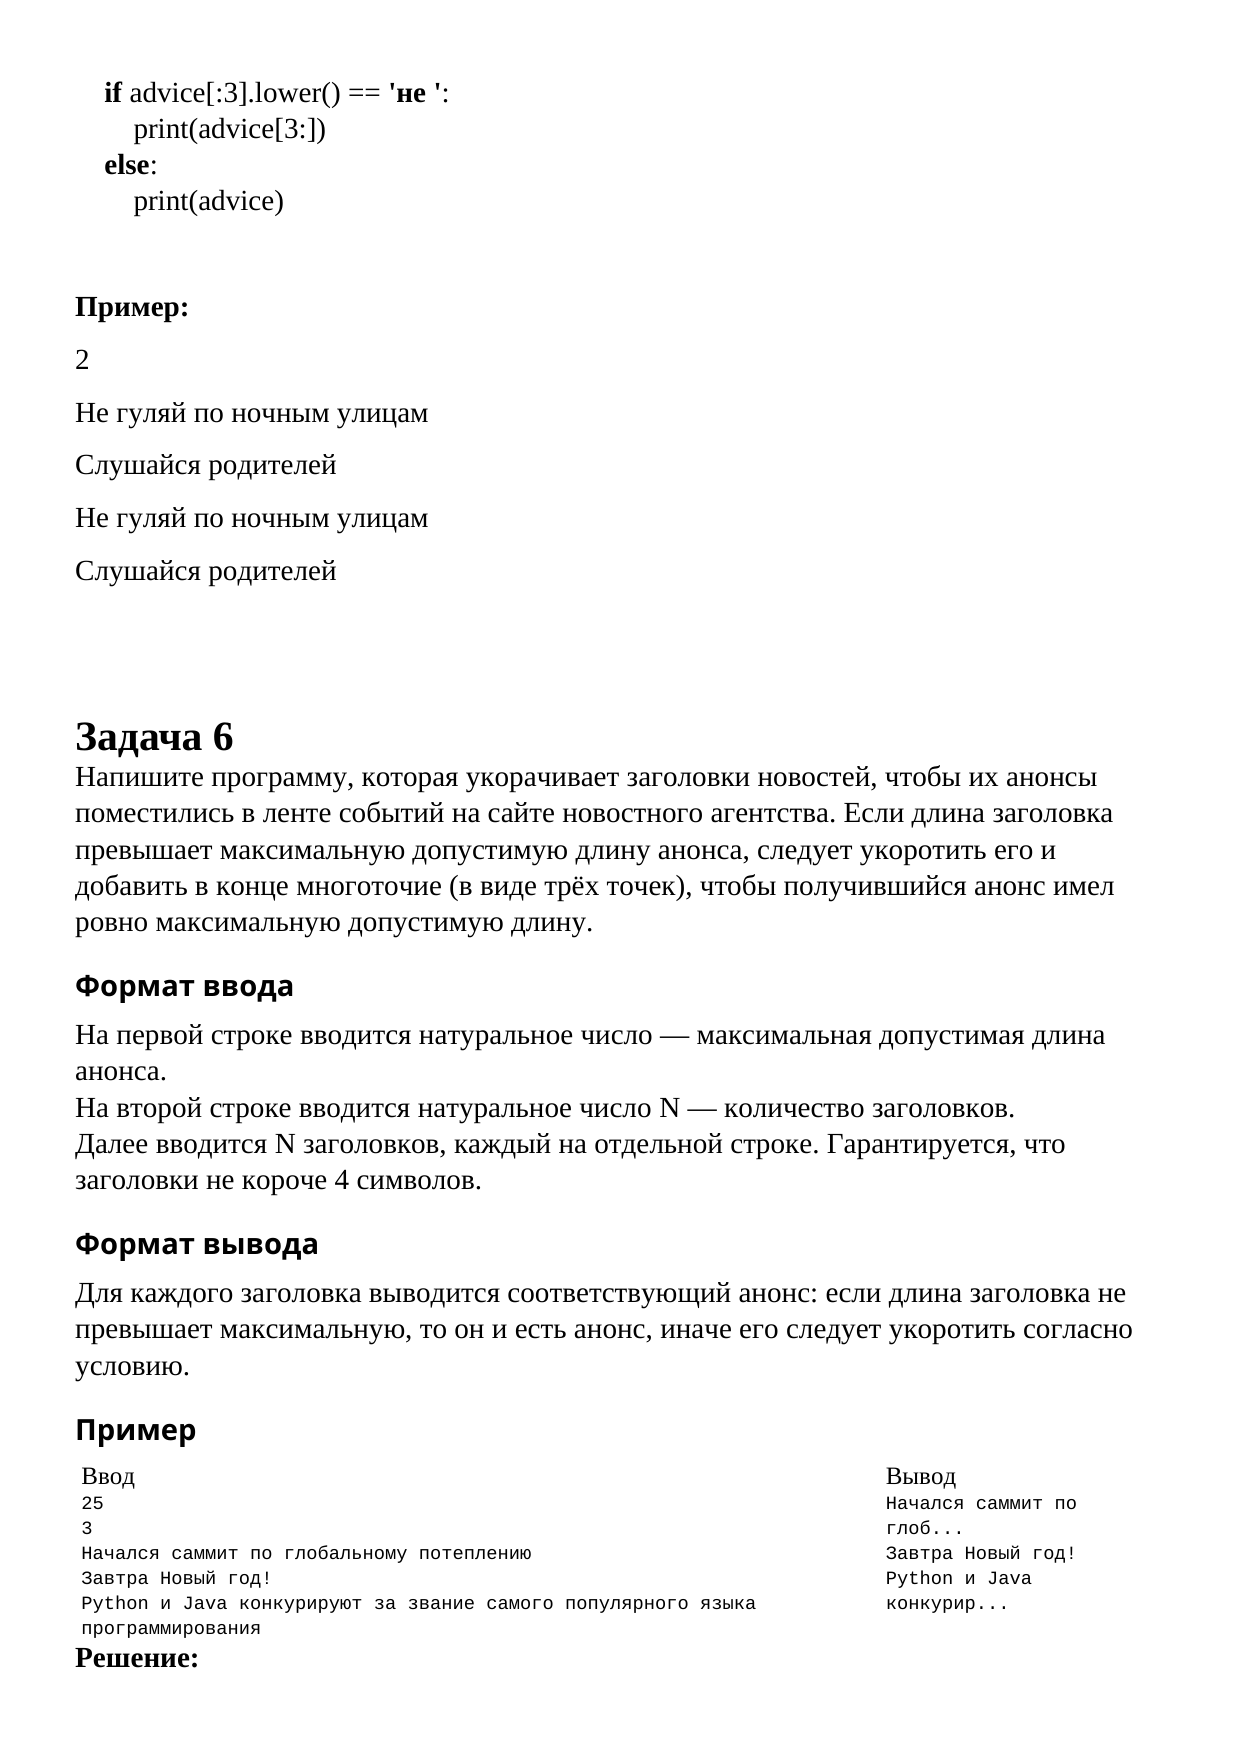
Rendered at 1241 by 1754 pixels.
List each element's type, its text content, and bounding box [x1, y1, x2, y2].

text Формат вывода [75, 1223, 1165, 1263]
text Решение: [75, 1640, 1165, 1673]
table_header Ввод [75, 1461, 879, 1490]
table_header Вывод [879, 1461, 1156, 1490]
text Не гуляй по ночным улицам [75, 500, 1165, 534]
table_cell Начался саммит по глоб... Завтра Новый год! Python и Java конкурир... [879, 1490, 1156, 1640]
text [75, 75, 1165, 217]
text Для каждого заголовка выводится соответствующий анонс: если длина заголовка не превышает максимальную, то он и есть анонс, иначе его следует укоротить согласно условию. [75, 1275, 1165, 1381]
text На первой строке вводится натуральное число — максимальная допустимая длина анонса. На второй строке вводится натуральное число N — количество заголовков. Далее вводится N заголовков, каждый на отдельной строке. Гарантируется, что заголовки не короче 4 символов. [75, 1017, 1165, 1196]
text Слушайся родителей [75, 553, 1165, 587]
text Пример: [75, 289, 1165, 323]
text Не гуляй по ночным улицам [75, 395, 1165, 428]
text Пример [75, 1409, 1165, 1448]
text Напишите программу, которая укорачивает заголовки новостей, чтобы их анонсы поместились в ленте событий на сайте новостного агентства. Если длина заголовка превышает максимальную допустимую длину анонса, следует укоротить его и добавить в конце многоточие (в виде трёх точек), чтобы получившийся анонс имел ровно максимальную допустимую длину. [75, 759, 1165, 938]
text 2 [75, 342, 1165, 375]
text Формат ввода [75, 965, 1165, 1005]
text Слушайся родителей [75, 447, 1165, 481]
table_cell 25 3 Начался саммит по глобальному потеплению Завтра Новый год! Python и Java конкурируют за звание самого популярного языка программирования [75, 1490, 879, 1640]
text Задача 6 [75, 712, 1153, 759]
